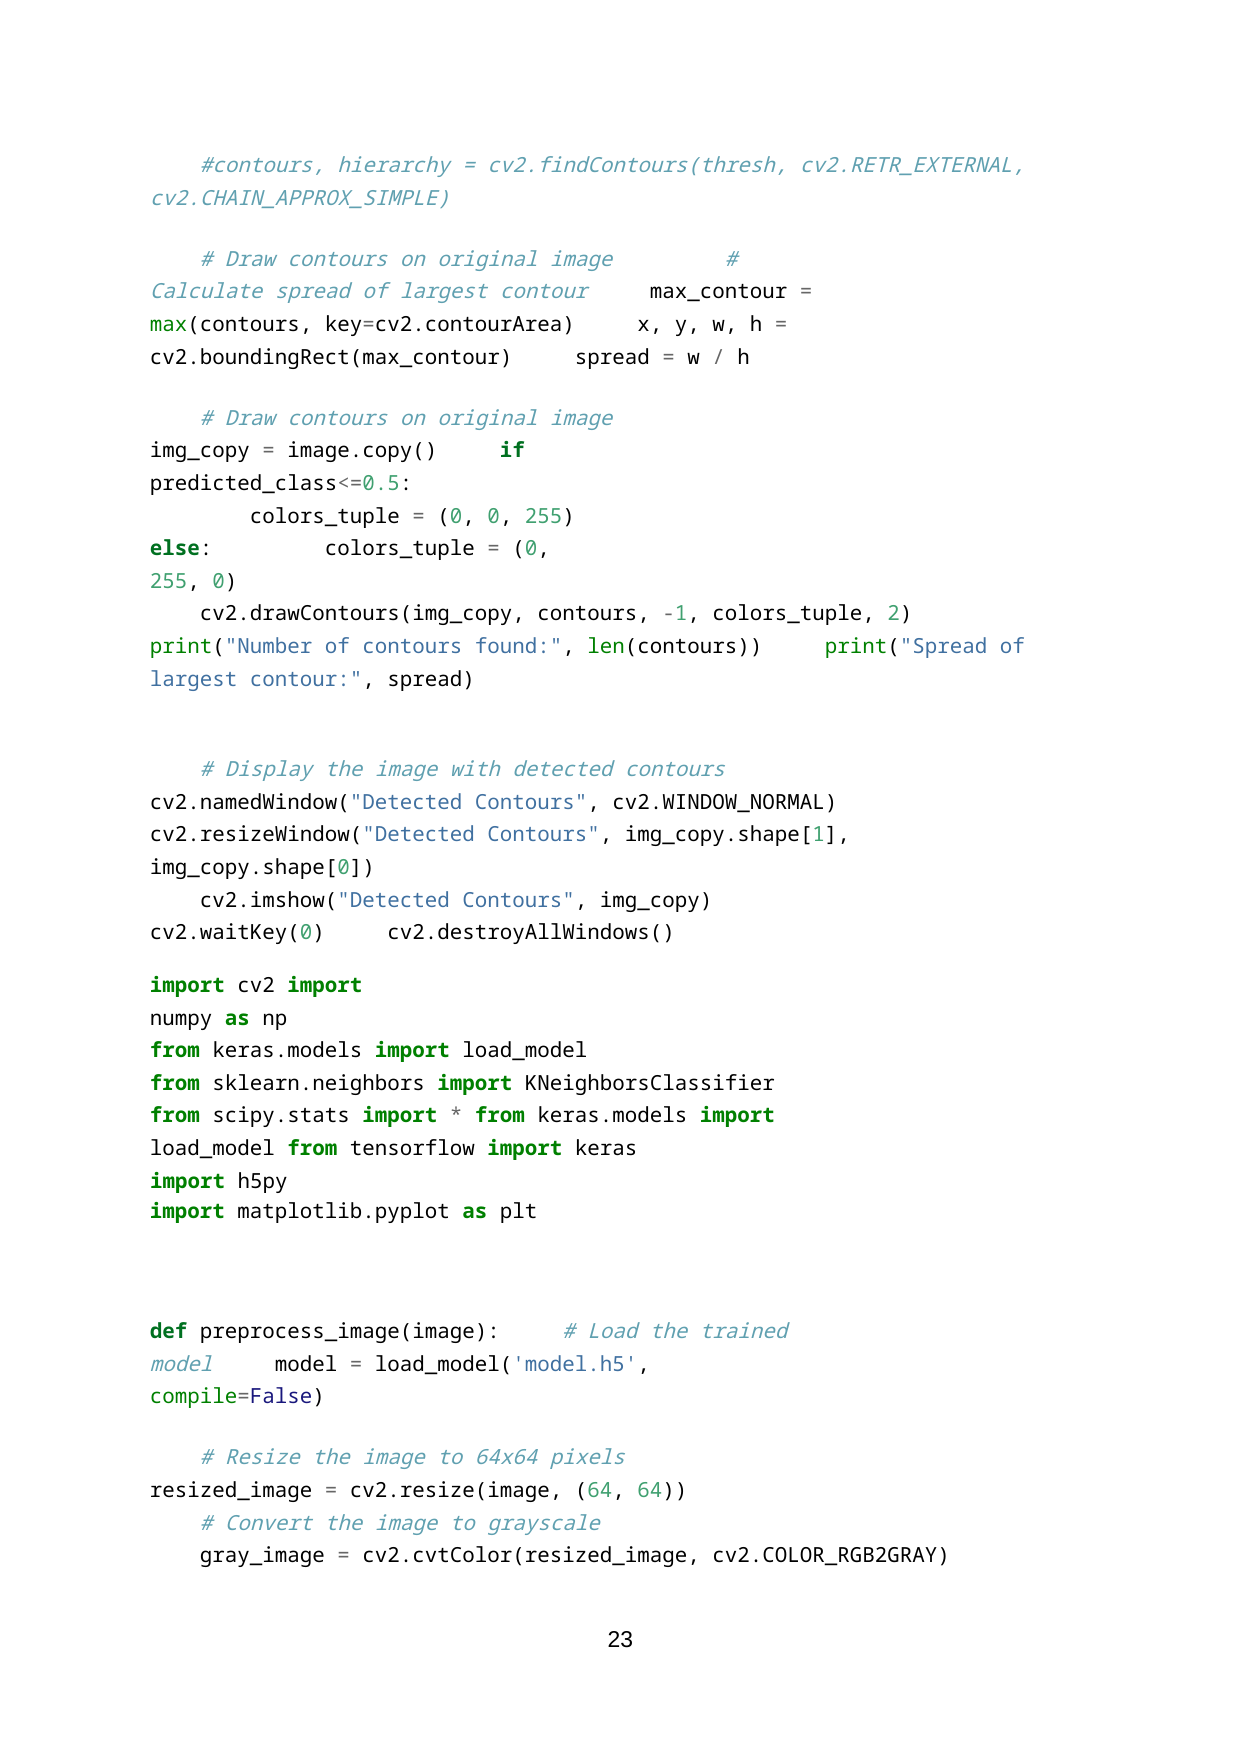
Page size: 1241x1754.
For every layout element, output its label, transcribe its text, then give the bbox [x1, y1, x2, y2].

text # Draw contours on original image # Calculate spread of largest contour max_contour = max(contours, key=cv2.contourArea) x, y, w, h = cv2.boundingRect(max_contour) spread = w / h [149, 244, 836, 370]
text # Resize the image to 64x64 pixels resized_image = cv2.resize(image, (64, 64)) [149, 1442, 822, 1503]
text from sklearn.neighbors import KNeighborsClassifier from scipy.stats import * from keras.models import load_model from tensorflow import keras [149, 1068, 809, 1162]
text cv2.imshow("Detected Contours", img_copy) cv2.waitKey(0) cv2.destroyAllWindows() [149, 885, 740, 946]
text #contours, hierarchy = cv2.findContours(thresh, cv2.RETR_EXTERNAL, cv2.CHAIN_APPROX_SIMPLE) [149, 150, 1090, 211]
text # Draw contours on original image img_copy = image.copy() if predicted_class<=0.5: [149, 403, 629, 497]
text gray_image = cv2.cvtColor(resized_image, cv2.COLOR_RGB2GRAY) [149, 1540, 1087, 1569]
text from keras.models import load_model [149, 1035, 1087, 1064]
text def preprocess_image(image): # Load the trained model model = load_model('model.h5', compile=False) [149, 1316, 795, 1410]
text # Convert the image to grayscale [149, 1508, 1090, 1536]
text # Display the image with detected contours cv2.namedWindow("Detected Contours", cv2.WINDOW_NORMAL) cv2.resizeWindow("Detected Contours", img_copy.shape[1], img_copy.shape[0]) [149, 754, 1087, 881]
text colors_tuple = (0, 0, 255) else: colors_tuple = (0, 255, 0) [149, 501, 588, 594]
text import cv2 import numpy as np [149, 970, 367, 1031]
text import matplotlib.pyplot as plt [149, 1196, 1087, 1225]
text import h5py [150, 1166, 1090, 1194]
text cv2.drawContours(img_copy, contours, -1, colors_tuple, 2) print("Number of contours found:", len(contours)) print("Spread of largest contour:", spread) [149, 598, 1029, 692]
